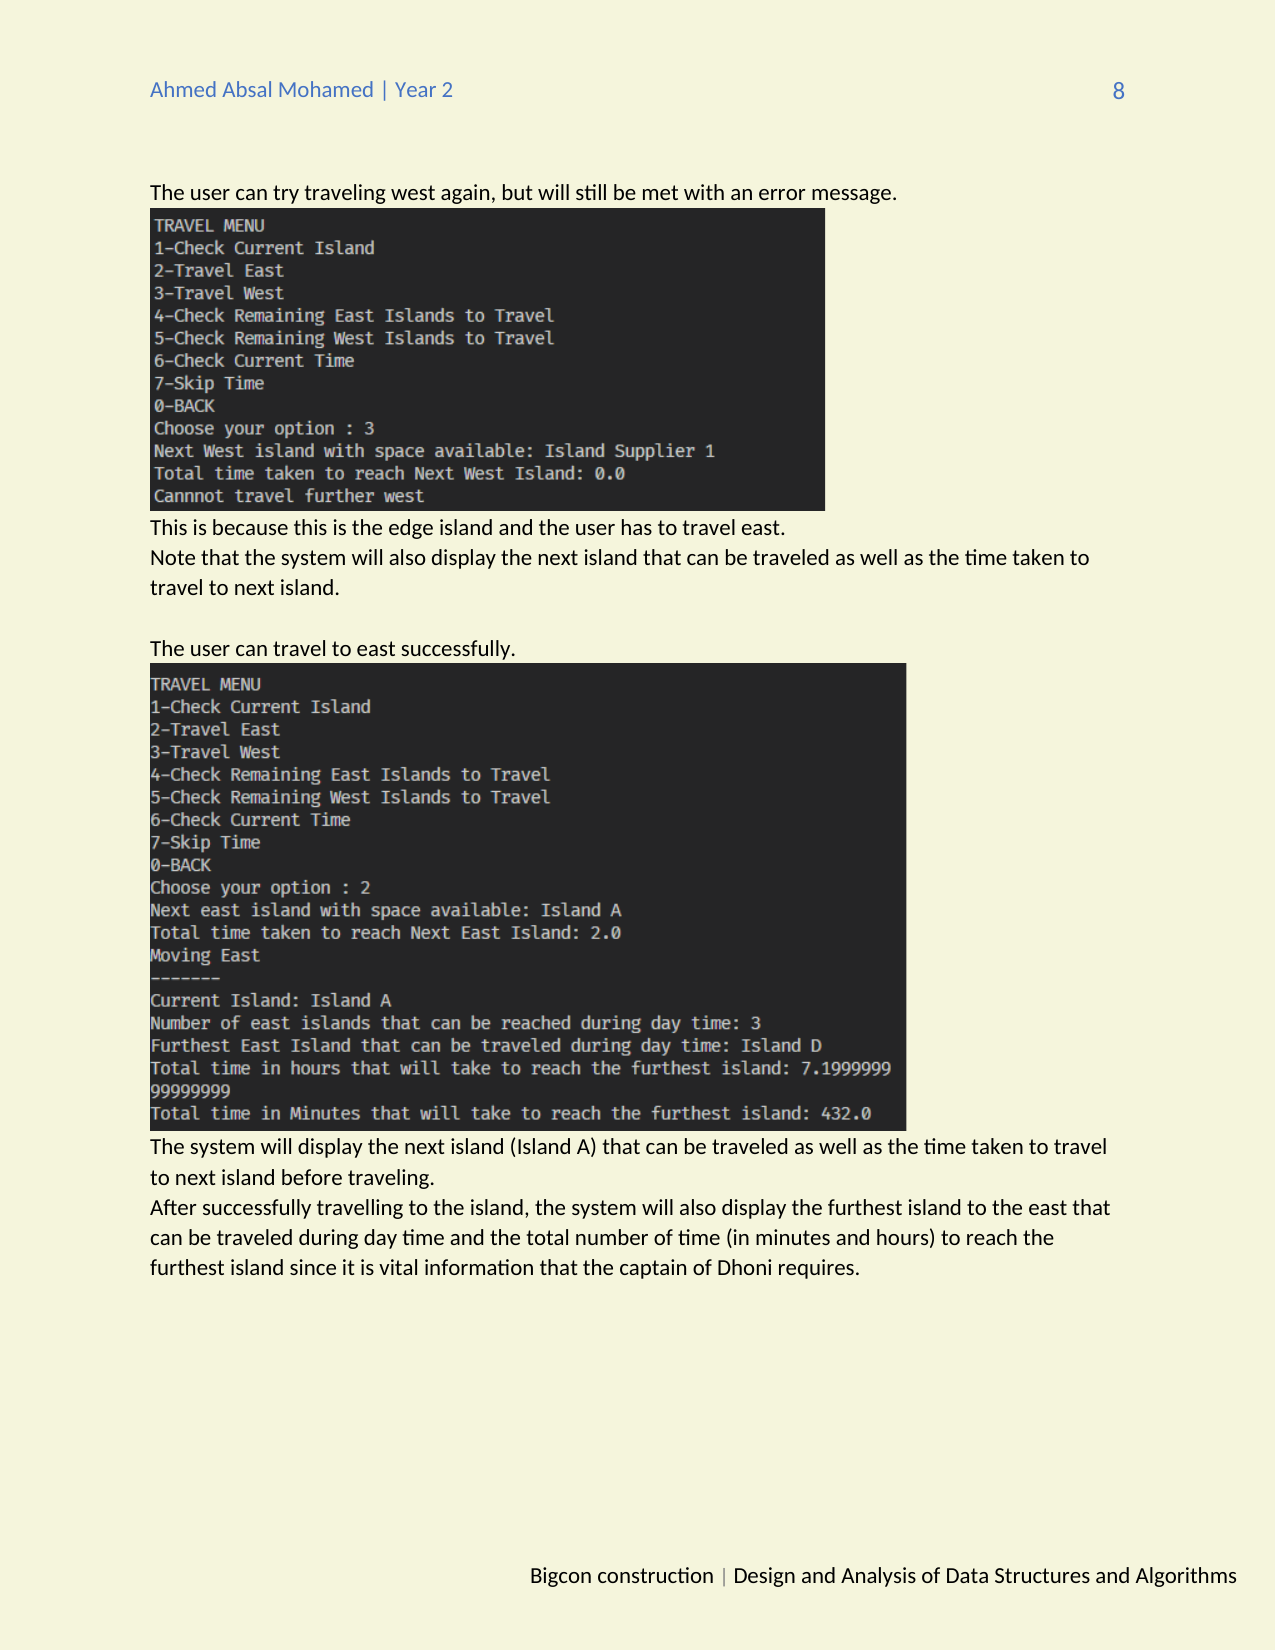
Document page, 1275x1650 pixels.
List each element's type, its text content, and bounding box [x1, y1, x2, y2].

text This is because this is the edge island and the user has to travel east. [150, 513, 1125, 541]
text The system will display the next island (Island A) that can be traveled as well as the time taken to travel to next island before traveling. [150, 1132, 1125, 1191]
text The user can travel to east successfully. [150, 634, 1125, 662]
text The user can try traveling west again, but will still be met with an error message. [150, 178, 1125, 206]
picture [150, 208, 826, 511]
picture [150, 663, 907, 1131]
text Note that the system will also display the next island that can be traveled as well as the time taken to travel to next island. [150, 543, 1125, 601]
text After successfully travelling to the island, the system will also display the furthest island to the east that can be traveled during day time and the total number of time (in minutes and hours) to reach the furthest island since it is vital information that the captain of Dhoni requires. [150, 1193, 1125, 1281]
